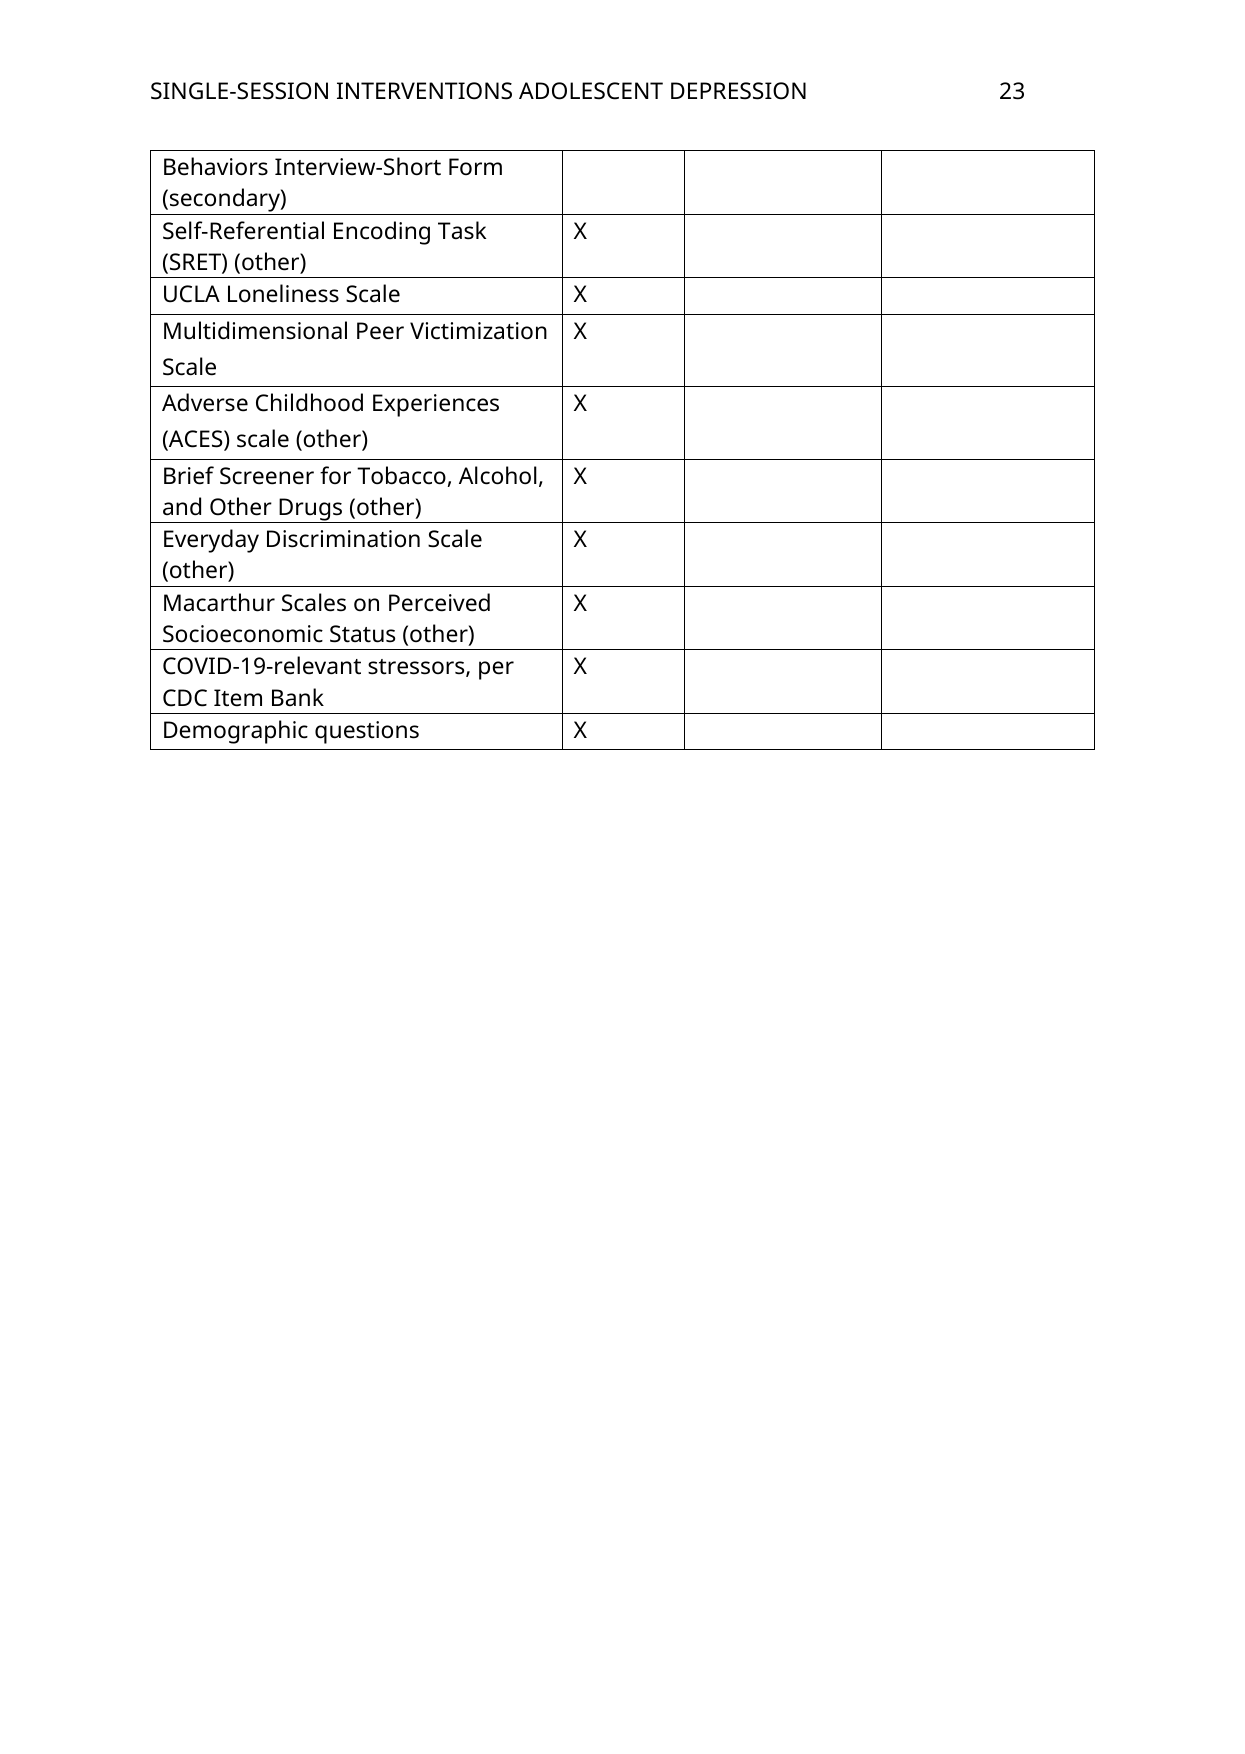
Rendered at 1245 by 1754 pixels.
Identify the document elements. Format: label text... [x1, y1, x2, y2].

table_cell [882, 523, 1094, 586]
table_cell X [563, 215, 684, 277]
table_cell Multidimensional Peer Victimization Scale [151, 315, 562, 386]
table_cell X [563, 315, 684, 386]
table_cell [685, 587, 881, 649]
table_cell X [563, 460, 684, 522]
table_cell [685, 714, 881, 749]
table_cell X [563, 523, 684, 586]
table_cell X [882, 151, 1094, 213]
table_cell Self-Referential Encoding Task (SRET) (other) [306, 215, 562, 277]
table_cell [685, 215, 881, 277]
table_cell [882, 215, 1094, 277]
table_cell Self-Injurious Thoughts and Behaviors Interview-Short Form (secondary) [287, 151, 562, 213]
table_cell [685, 151, 881, 213]
table_cell Everyday Discrimination Scale (other) [151, 523, 562, 586]
table_cell Adverse Childhood Experiences (ACES) scale (other) [151, 387, 562, 459]
table_cell [882, 650, 1094, 713]
table_cell [882, 460, 1094, 522]
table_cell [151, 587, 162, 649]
table_cell [882, 278, 1094, 314]
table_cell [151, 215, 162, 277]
table_cell [685, 278, 881, 314]
table_cell [882, 714, 1094, 749]
table_cell Macarthur Scales on Perceived Socioeconomic Status (other) [475, 587, 562, 649]
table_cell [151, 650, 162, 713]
table_cell [685, 523, 881, 586]
table_cell [685, 650, 881, 713]
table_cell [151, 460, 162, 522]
table_cell X [563, 387, 684, 459]
table_cell X [563, 278, 684, 314]
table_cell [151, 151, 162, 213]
table_cell [882, 387, 1094, 459]
table_cell [882, 587, 1094, 649]
table_cell COVID-19-relevant stressors, per CDC Item Bank [324, 650, 562, 713]
table_cell X [563, 587, 684, 649]
table_cell Demographic questions [151, 714, 562, 749]
table_cell X [563, 650, 684, 713]
table_cell Brief Screener for Tobacco, Alcohol, and Other Drugs (other) [421, 460, 562, 522]
table_cell [685, 315, 881, 386]
table_cell [685, 460, 881, 522]
table_cell [685, 387, 881, 459]
table_cell UCLA Loneliness Scale [151, 278, 562, 314]
table_cell X [563, 151, 684, 213]
table_cell [882, 315, 1094, 386]
table_cell X [563, 714, 684, 749]
